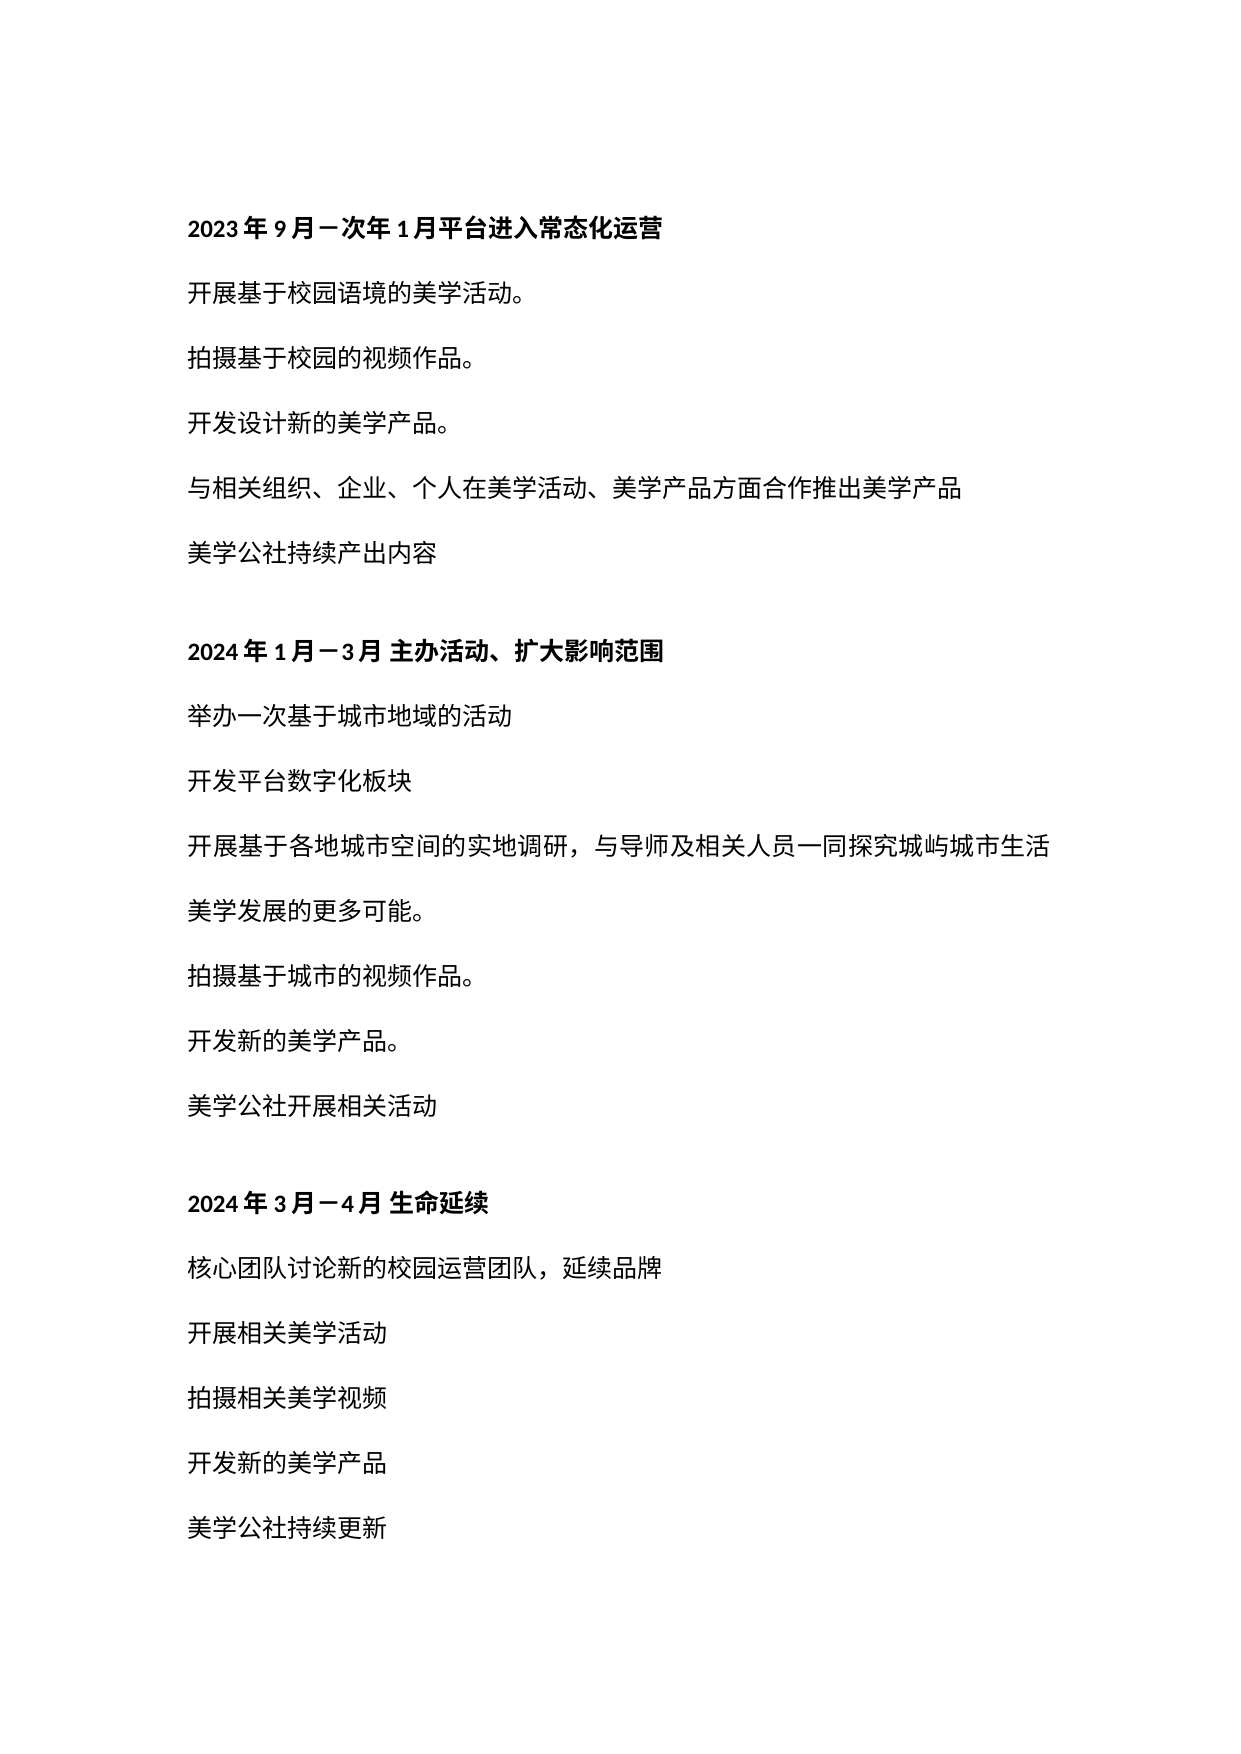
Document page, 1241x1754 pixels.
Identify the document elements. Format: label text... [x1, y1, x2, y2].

text 拍摄相关美学视频 [187, 1364, 1053, 1429]
text 2023年9月－次年1月平台进入常态化运营 [187, 194, 1053, 259]
text 美学公社开展相关活动 [187, 1072, 1053, 1137]
text 美学公社持续产出内容 [187, 519, 1053, 584]
text 拍摄基于城市的视频作品。 [187, 942, 1053, 1007]
text 开展基于校园语境的美学活动。 [187, 259, 1053, 324]
text 与相关组织、企业、个人在美学活动、美学产品方面合作推出美学产品 [187, 454, 1053, 519]
text 开发新的美学产品 [187, 1429, 1053, 1494]
text 举办一次基于城市地域的活动 [187, 682, 1053, 747]
text 开发平台数字化板块 [187, 747, 1053, 812]
text 开发设计新的美学产品。 [187, 389, 1053, 454]
text 开发新的美学产品。 [187, 1007, 1053, 1072]
text 开展相关美学活动 [187, 1299, 1053, 1364]
text 开展基于各地城市空间的实地调研，与导师及相关人员一同探究城屿城市生活美学发展的更多可能。 [187, 812, 1053, 942]
text 拍摄基于校园的视频作品。 [187, 324, 1053, 389]
text 美学公社持续更新 [187, 1494, 1053, 1559]
text 核心团队讨论新的校园运营团队，延续品牌 [187, 1234, 1053, 1299]
text 2024年3月－4月 生命延续 [187, 1169, 1053, 1234]
text 2024年1月－3月 主办活动、扩大影响范围 [187, 617, 1053, 682]
